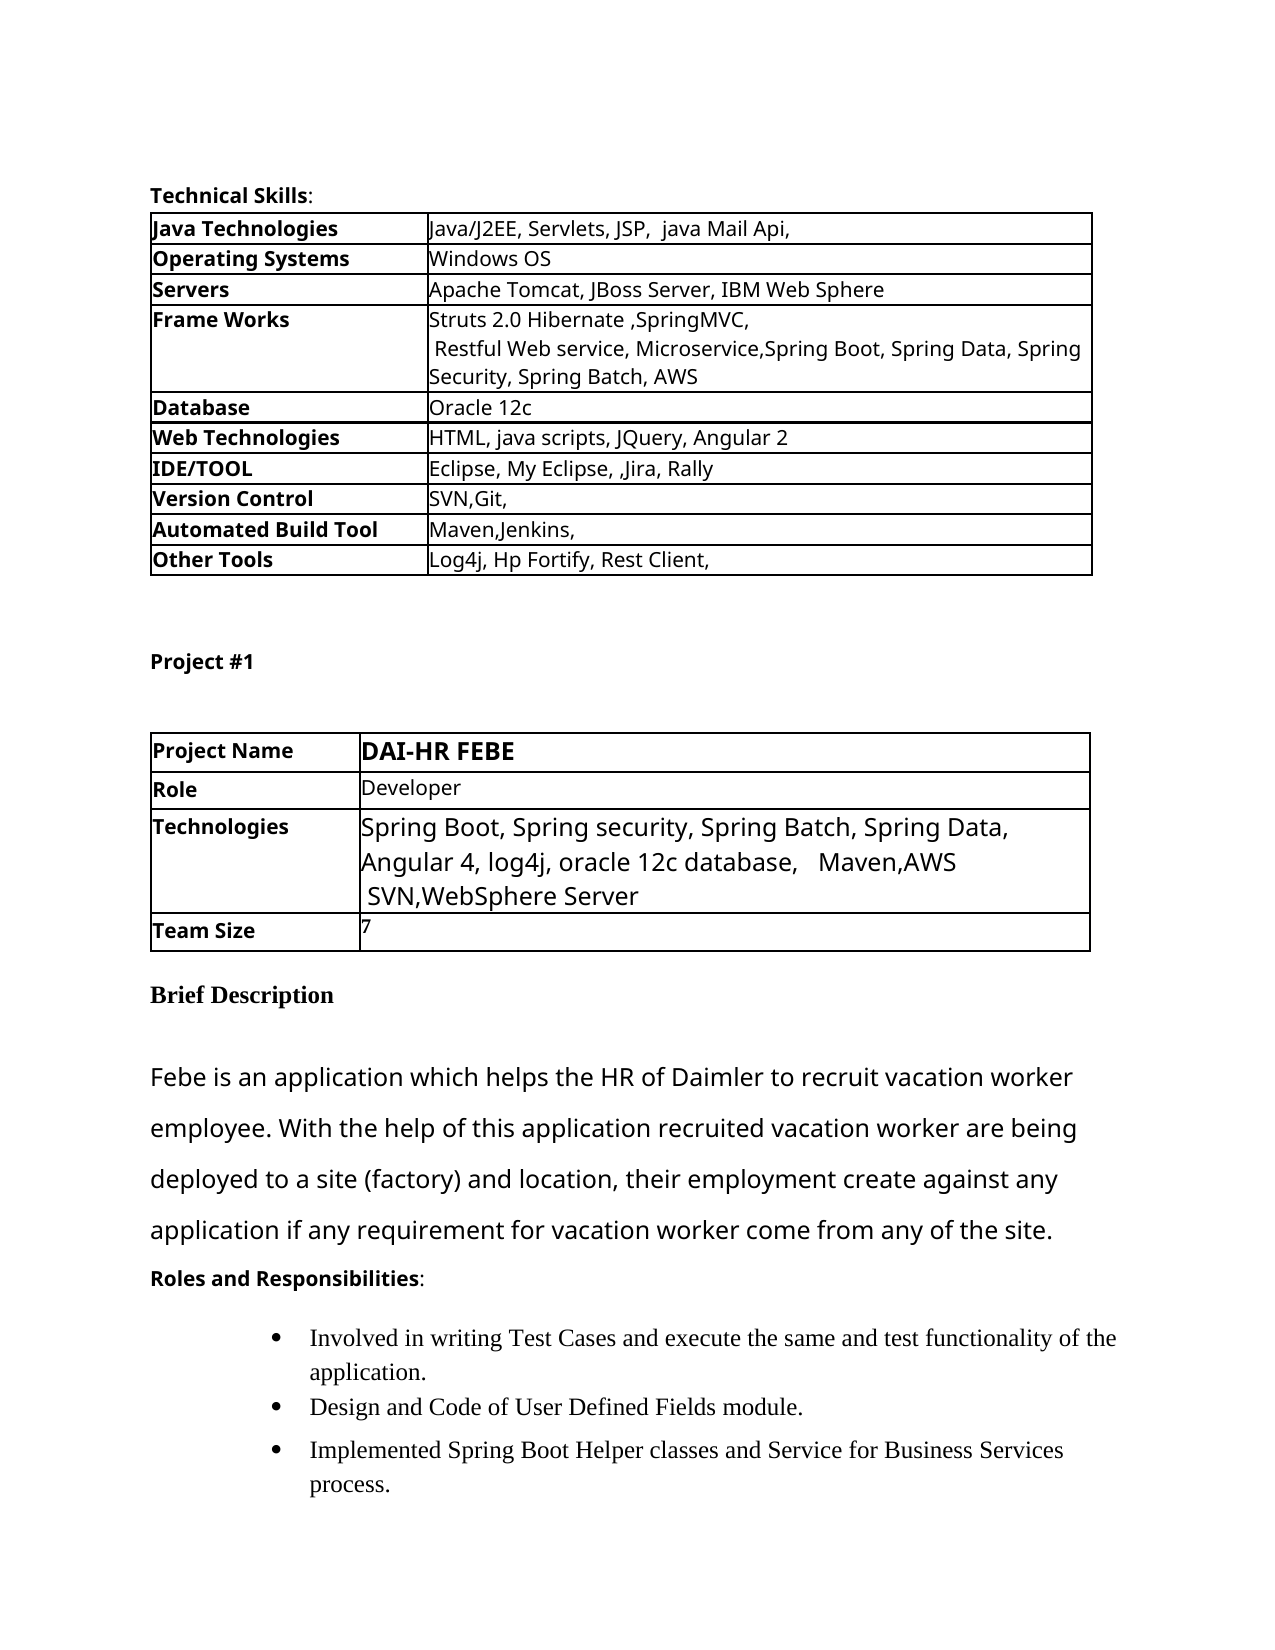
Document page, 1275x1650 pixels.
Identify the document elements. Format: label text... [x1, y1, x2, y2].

table_cell Servers [152, 275, 427, 303]
text Project #1 [150, 647, 1125, 675]
table_cell 7 [361, 914, 1089, 949]
text Technical Skills: [150, 181, 1125, 209]
table_header Java/J2EE, Servlets, JSP, java Mail Api, [429, 214, 1091, 242]
table_cell Apache Tomcat, JBoss Server, IBM Web Sphere [429, 275, 1091, 303]
table_cell HTML, java scripts, JQuery, Angular 2 [429, 424, 1091, 452]
table_cell Developer [361, 773, 1089, 808]
table_cell Version Control [152, 485, 427, 513]
table_header Java Technologies [152, 214, 427, 242]
table_cell Windows OS [429, 245, 1091, 273]
table_cell Maven,Jenkins, [429, 515, 1091, 543]
table_header DAI-HR FEBE [361, 734, 1089, 771]
table_cell IDE/TOOL [152, 454, 427, 482]
table_cell SVN,Git, [429, 485, 1091, 513]
table_cell Technologies [152, 810, 359, 912]
table_cell Struts 2.0 Hibernate ,SpringMVC, Restful Web service, Microservice,Spring Boot, Spring Data, Spring Security, Spring Batch, AWS [429, 306, 1091, 391]
table_cell Web Technologies [152, 424, 427, 452]
table_cell Oracle 12c [429, 393, 1091, 421]
table_cell Database [152, 393, 427, 421]
text Febe is an application which helps the HR of Daimler to recruit vacation worker employee. With the help of this application recruited vacation worker are being deployed to a site (factory) and location, their employment create against any application if any requirement for vacation worker come from any of the site. [150, 1059, 1125, 1247]
table_cell Eclipse, My Eclipse, ,Jira, Rally [429, 454, 1091, 482]
table_header Project Name [152, 734, 359, 771]
table_cell Spring Boot, Spring security, Spring Batch, Spring Data, Angular 4, log4j, oracle 12c database, Maven,AWS SVN,WebSphere Server [361, 810, 1089, 912]
table_cell Frame Works [152, 306, 427, 391]
table_cell Role [152, 773, 359, 808]
table_cell Operating Systems [152, 245, 427, 273]
list Implemented Spring Boot Helper classes and Service for Business Services process. [272, 1435, 1125, 1498]
table_cell Log4j, Hp Fortify, Rest Client, [429, 546, 1091, 574]
list Design and Code of User Defined Fields module. [272, 1392, 1125, 1420]
list Involved in writing Test Cases and execute the same and test functionality of the application. [272, 1323, 1125, 1386]
table_cell Automated Build Tool [152, 515, 427, 543]
table_cell Other Tools [152, 546, 427, 574]
text Roles and Responsibilities: [150, 1264, 1125, 1292]
table_cell Team Size [152, 914, 359, 949]
text Brief Description [150, 980, 1125, 1008]
